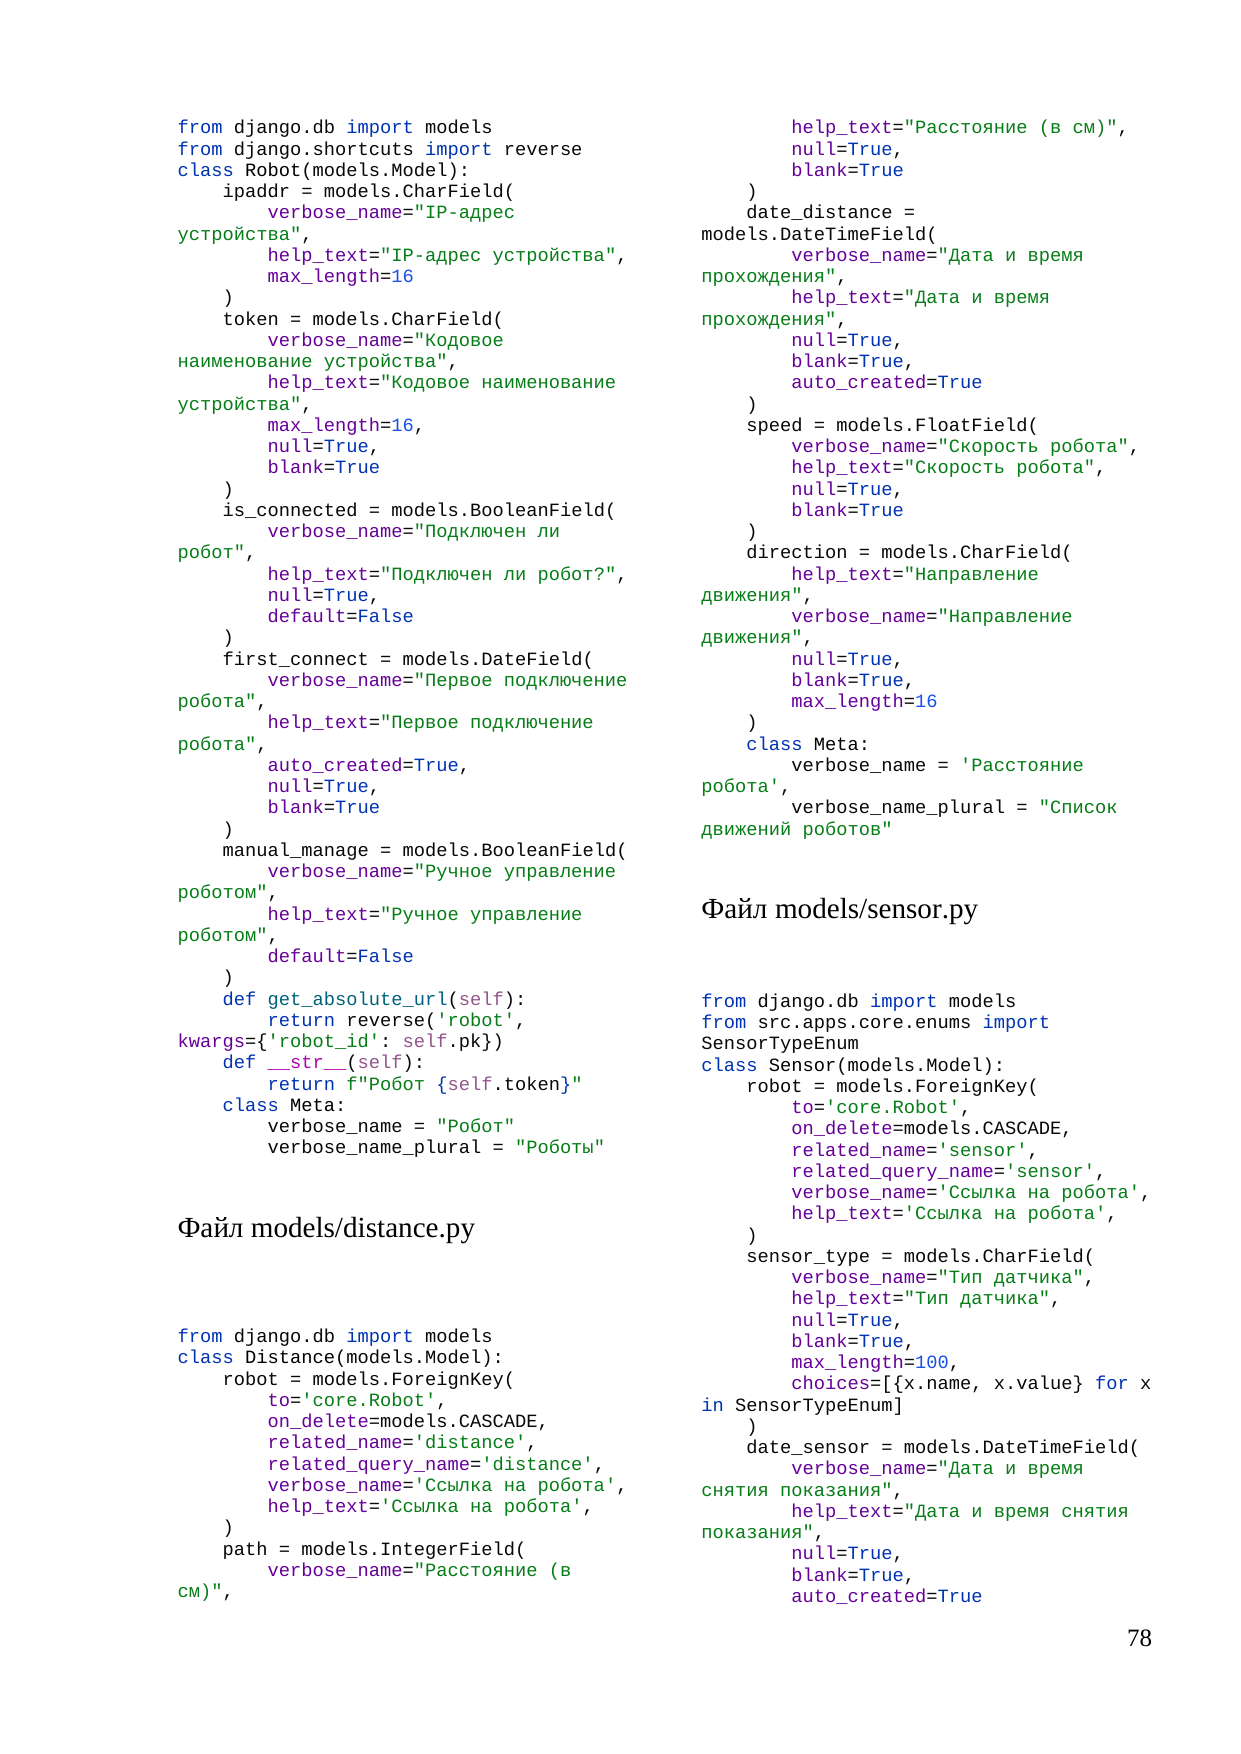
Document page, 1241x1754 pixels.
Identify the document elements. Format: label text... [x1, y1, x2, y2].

text Файл models/sensor.py [701, 891, 1152, 924]
text from django.db import models class Distance(models.Model): robot = models.ForeignKey( to='core.Robot', on_delete=models.CASCADE, related_name='distance', related_query_name='distance', verbose_name='Ссылка на робота', help_text='Ссылка на робота', ) path = models.IntegerField( verbose_name="Расстояние (в см)", help_text="Расстояние (в см)", null=True, blank=True ) date_distance = models.DateTimeField( verbose_name="Дата и время прохождения", help_text="Дата и время прохождения", null=True, blank=True, auto_created=True ) speed = models.FloatField( verbose_name="Скорость робота", help_text="Скорость робота", null=True, blank=True ) direction = models.CharField( help_text="Направление движения", verbose_name="Направление движения", null=True, blank=True, max_length=16 ) class Meta: verbose_name = 'Расстояние робота', verbose_name_plural = "Список движений роботов" [177, 1327, 627, 1603]
text from django.db import models from django.shortcuts import reverse class Robot(models.Model): ipaddr = models.CharField( verbose_name="IP-адрес устройства", help_text="IP-адрес устройства", max_length=16 ) token = models.CharField( verbose_name="Кодовое наименование устройства", help_text="Кодовое наименование устройства", max_length=16, null=True, blank=True ) is_connected = models.BooleanField( verbose_name="Подключен ли робот", help_text="Подключен ли робот?", null=True, default=False ) first_connect = models.DateField( verbose_name="Первое подключение робота", help_text="Первое подключение робота", auto_created=True, null=True, blank=True ) manual_manage = models.BooleanField( verbose_name="Ручное управление роботом", help_text="Ручное управление роботом", default=False ) def get_absolute_url(self): return reverse('robot', kwargs={'robot_id': self.pk}) def __str__(self): return f"Робот {self.token}" class Meta: verbose_name = "Робот" verbose_name_plural = "Роботы" [177, 118, 627, 1159]
text from django.db import models class Distance(models.Model): robot = models.ForeignKey( to='core.Robot', on_delete=models.CASCADE, related_name='distance', related_query_name='distance', verbose_name='Ссылка на робота', help_text='Ссылка на робота', ) path = models.IntegerField( verbose_name="Расстояние (в см)", help_text="Расстояние (в см)", null=True, blank=True ) date_distance = models.DateTimeField( verbose_name="Дата и время прохождения", help_text="Дата и время прохождения", null=True, blank=True, auto_created=True ) speed = models.FloatField( verbose_name="Скорость робота", help_text="Скорость робота", null=True, blank=True ) direction = models.CharField( help_text="Направление движения", verbose_name="Направление движения", null=True, blank=True, max_length=16 ) class Meta: verbose_name = 'Расстояние робота', verbose_name_plural = "Список движений роботов" [701, 118, 1152, 841]
text Файл models/distance.py [177, 1210, 627, 1243]
